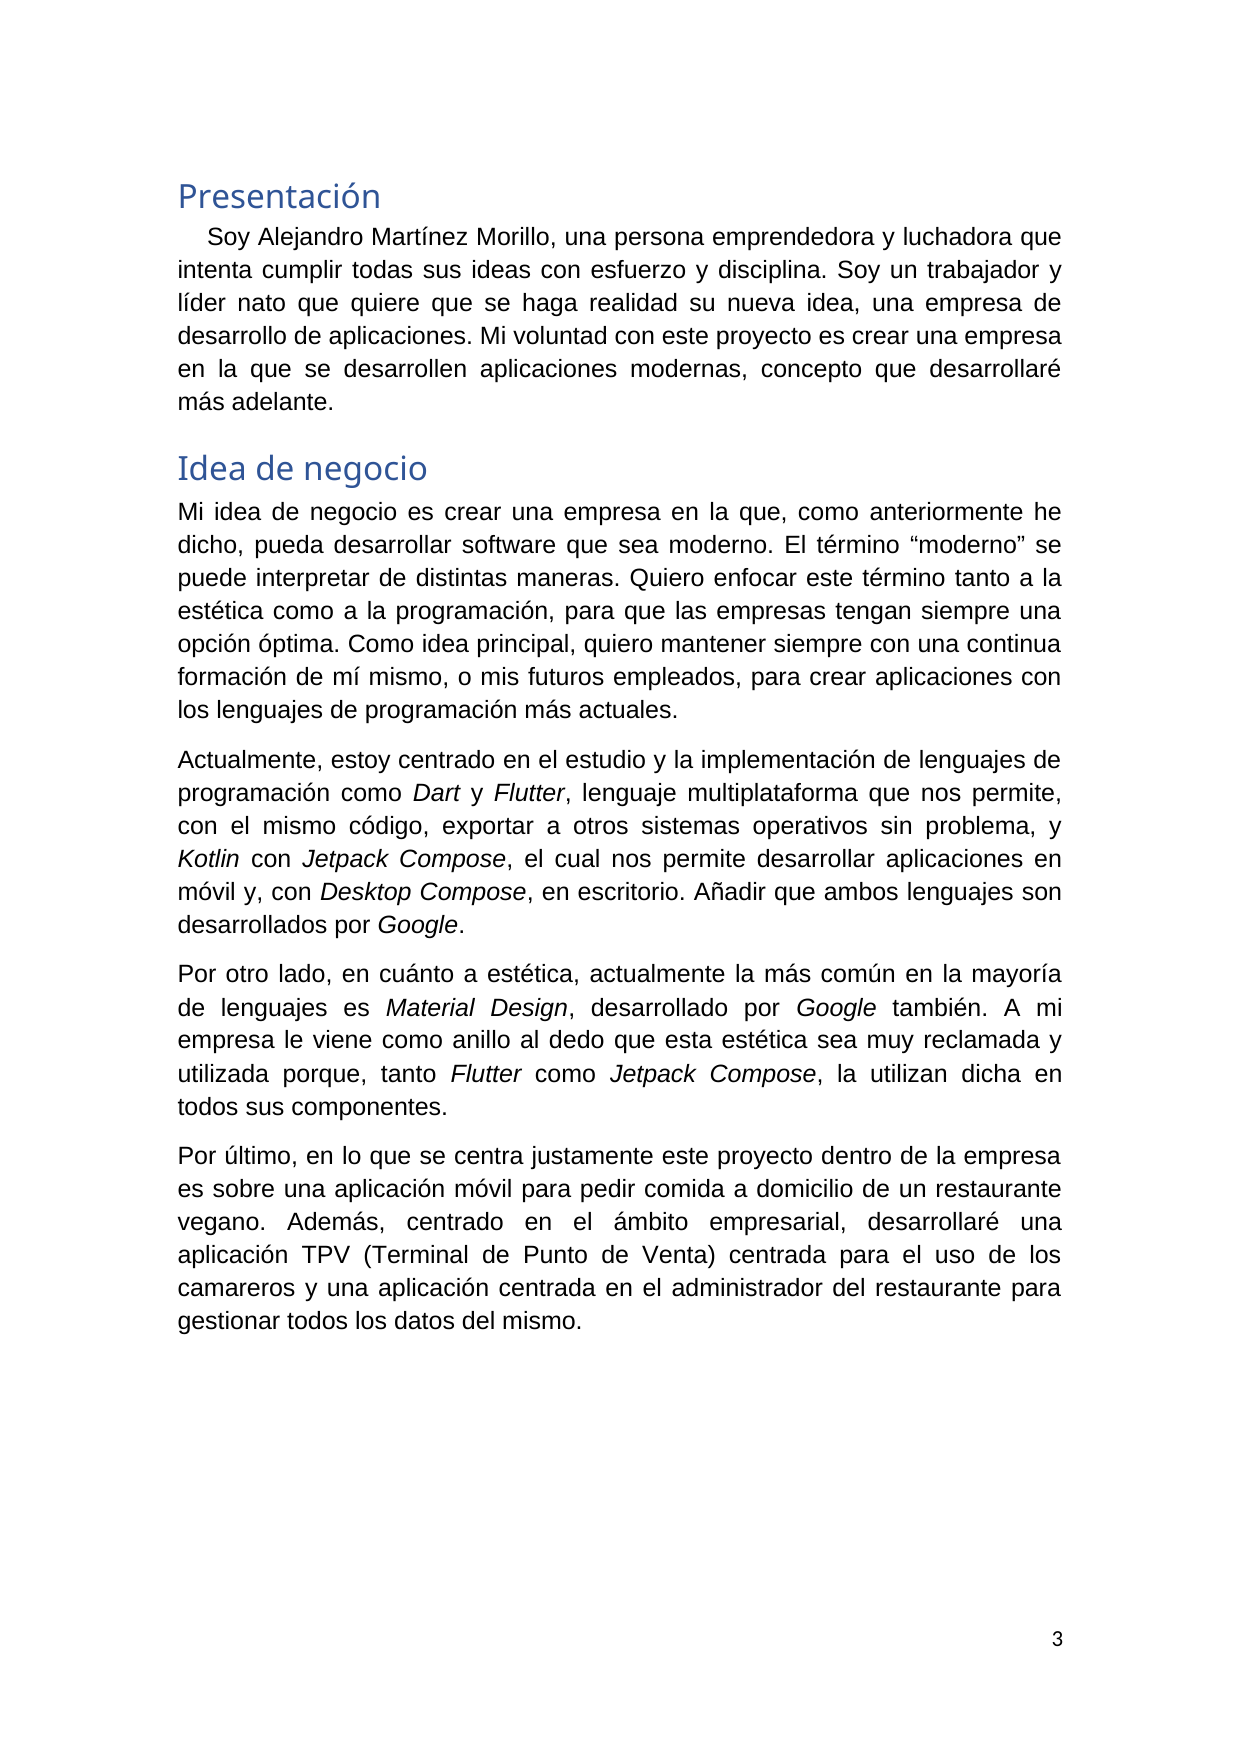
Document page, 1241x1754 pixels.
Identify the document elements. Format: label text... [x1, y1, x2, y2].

subtitle Presentación [177, 173, 1063, 218]
subtitle Idea de negocio [177, 445, 1063, 490]
text Por último, en lo que se centra justamente este proyecto dentro de la empresa es sobre una aplicación móvil para pedir comida a domicilio de un restaurante vegano. Además, centrado en el ámbito empresarial, desarrollaré una aplicación TPV (Terminal de Punto de Venta) centrada para el uso de los camareros y una aplicación centrada en el administrador del restaurante para gestionar todos los datos del mismo. [177, 1141, 1063, 1335]
text Mi idea de negocio es crear una empresa en la que, como anteriormente he dicho, pueda desarrollar software que sea moderno. El término “moderno” se puede interpretar de distintas maneras. Quiero enfocar este término tanto a la estética como a la programación, para que las empresas tengan siempre una opción óptima. Como idea principal, quiero mantener siempre con una continua formación de mí mismo, o mis futuros empleados, para crear aplicaciones con los lenguajes de programación más actuales. [177, 497, 1063, 724]
text Por otro lado, en cuánto a estética, actualmente la más común en la mayoría de lenguajes es Material Design, desarrollado por Google también. A mi empresa le viene como anillo al dedo que esta estética sea muy reclamada y utilizada porque, tanto Flutter como Jetpack Compose, la utilizan dicha en todos sus componentes. [177, 959, 1063, 1120]
text Actualmente, estoy centrado en el estudio y la implementación de lenguajes de programación como Dart y Flutter, lenguaje multiplataforma que nos permite, con el mismo código, exportar a otros sistemas operativos sin problema, y Kotlin con Jetpack Compose, el cual nos permite desarrollar aplicaciones en móvil y, con Desktop Compose, en escritorio. Añadir que ambos lenguajes son desarrollados por Google. [177, 745, 1063, 938]
